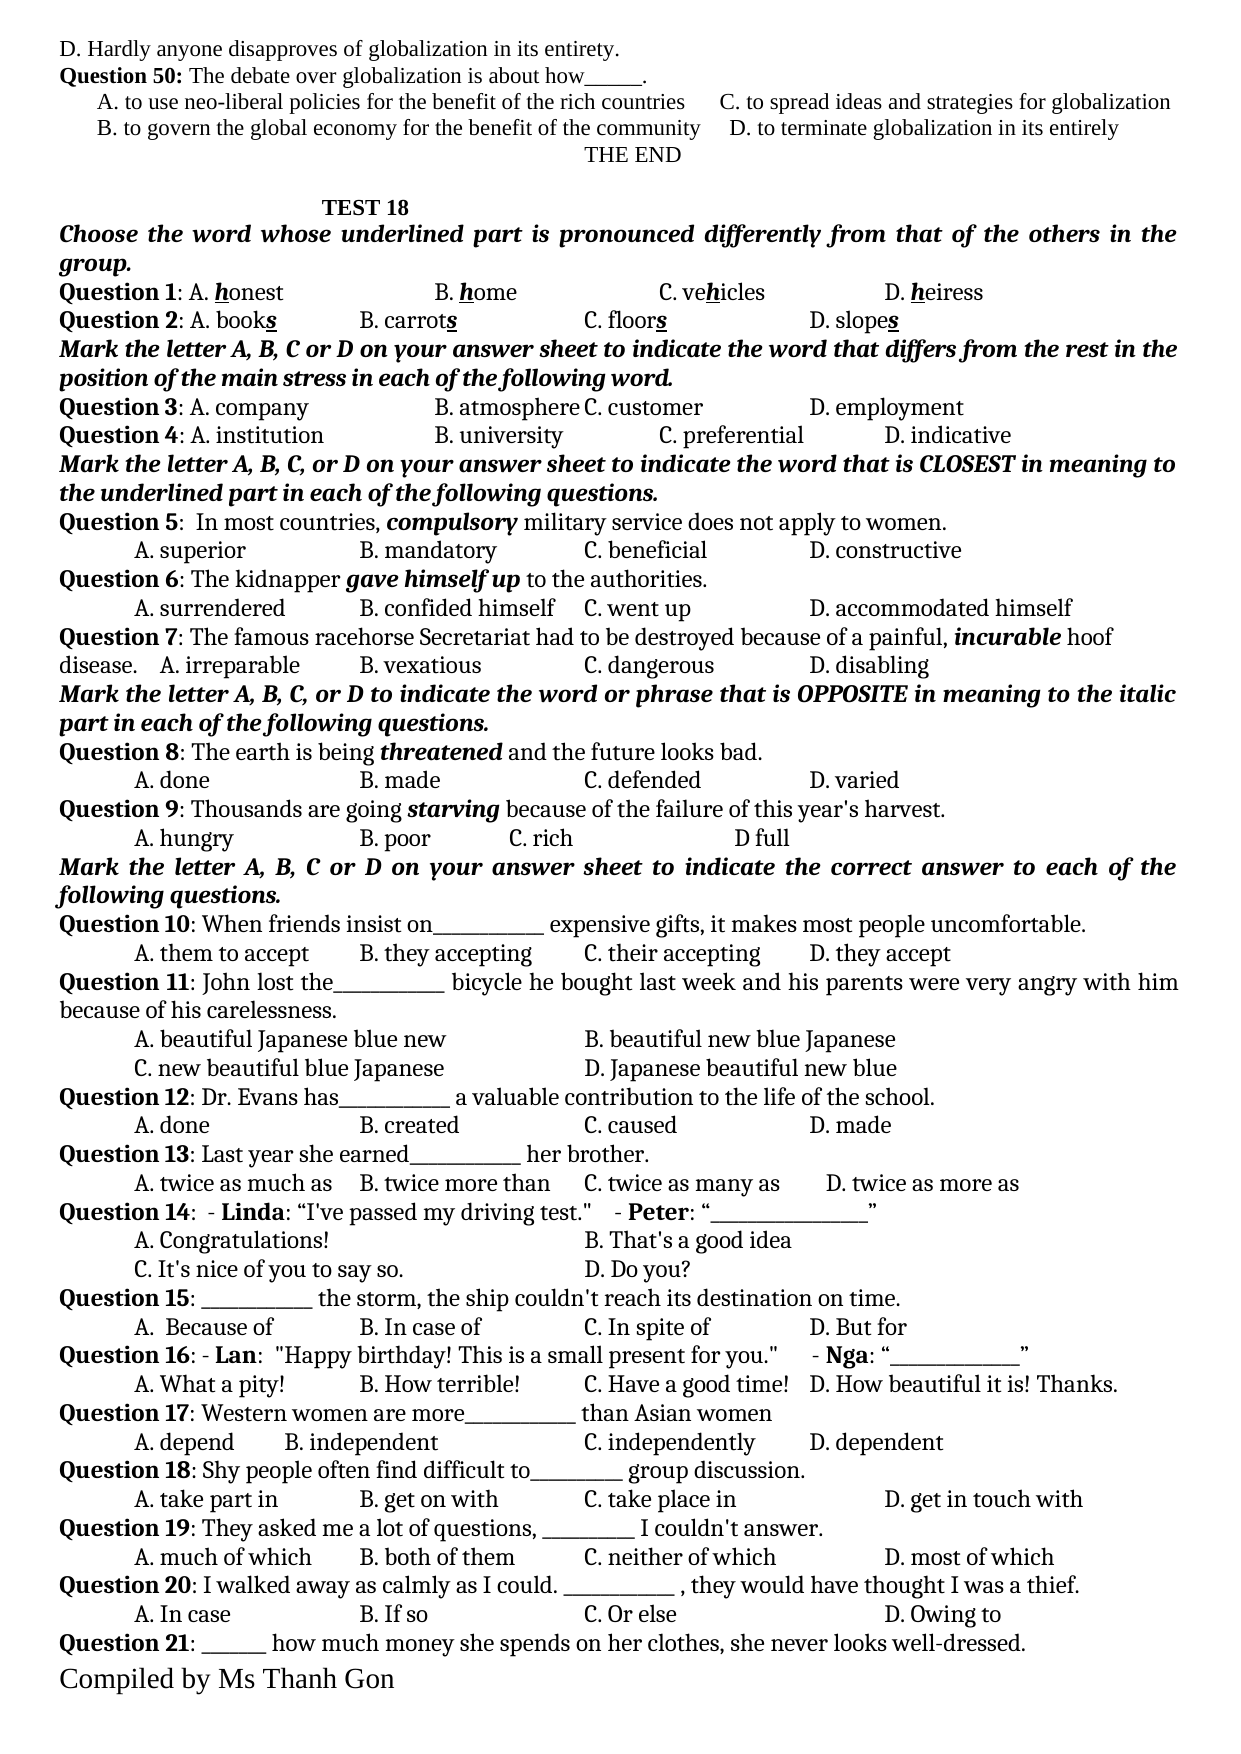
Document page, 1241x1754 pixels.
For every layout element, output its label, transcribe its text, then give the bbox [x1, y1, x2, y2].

text A. Because of B. In case of C. In spite of D. But for [59, 1312, 1181, 1341]
text Mark the letter A, B, C or D on your answer sheet to indicate the word that differs from the rest in the position of the main stress in each of the following word. [59, 335, 1181, 392]
text Question 3: A. company B. atmosphere C. customer D. employment [59, 392, 1181, 421]
text Question 11: John lost the____________ bicycle he bought last week and his parents were very angry with him because of his carelessness. [59, 967, 1181, 1025]
text Question 9: Thousands are going starving because of the failure of this year's harvest. [59, 795, 1181, 824]
text Question 50: The debate over globalization is about how_____. [59, 62, 1181, 88]
text Question 5: In most countries, compulsory military service does not apply to women. [59, 507, 1181, 536]
text Question 1: A. honest B. home C. vehicles D. heiress [59, 277, 1181, 306]
text A. superior B. mandatory C. beneficial D. constructive [59, 536, 1181, 565]
text A. hungry B. poor C. rich D full [59, 824, 1181, 852]
text Question 15: ____________ the storm, the ship couldn't reach its destination on time. [59, 1284, 1181, 1312]
text Question 8: The earth is being threatened and the future looks bad. [59, 737, 1181, 766]
text A. beautiful Japanese blue new B. beautiful new blue Japanese [59, 1025, 1181, 1054]
text A. What a pity! B. How terrible! C. Have a good time! D. How beautiful it is! Thanks. [59, 1370, 1181, 1399]
text A. them to accept B. they accepting C. their accepting D. they accept [59, 939, 1181, 967]
text Question 20: I walked away as calmly as I could. ____________ , they would have thought I was a thief. [59, 1571, 1181, 1600]
text TEST 18 [59, 193, 1181, 220]
text Question 19: They asked me a lot of questions, __________ I couldn't answer. [59, 1514, 1181, 1542]
text Question 18: Shy people often find difficult to__________ group discussion. [59, 1456, 1181, 1485]
text Question 12: Dr. Evans has____________ a valuable contribution to the life of the school. [59, 1082, 1181, 1111]
text Question 10: When friends insist on____________ expensive gifts, it makes most people uncomfortable. [59, 910, 1181, 939]
text Question 2: A. books B. carrots C. floors D. slopes [59, 306, 1181, 335]
text A. twice as much as B. twice more than C. twice as many as D. twice as more as [59, 1169, 1181, 1197]
text Question 13: Last year she earned____________ her brother. [59, 1140, 1181, 1169]
text Choose the word whose underlined part is pronounced differently from that of the others in the group. [59, 220, 1181, 277]
text A. much of which B. both of them C. neither of which D. most of which [59, 1542, 1181, 1571]
text Mark the letter A, B, C or D on your answer sheet to indicate the correct answer to each of the following questions. [59, 852, 1181, 910]
text A. take part in B. get on with C. take place in D. get in touch with [59, 1485, 1181, 1514]
text Question 21: _______ how much money she spends on her clothes, she never looks well-dressed. [59, 1629, 1181, 1657]
text A. to use neo-liberal policies for the benefit of the rich countries C. to spread ideas and strategies for globalization [59, 88, 1181, 114]
text B. to govern the global economy for the benefit of the community D. to terminate globalization in its entirely [59, 114, 1181, 141]
text D. Hardly anyone disapproves of globalization in its entirety. [59, 35, 1181, 62]
text A. done B. made C. defended D. varied [59, 766, 1181, 795]
text Mark the letter A, B, C, or D on your answer sheet to indicate the word that is CLOSEST in meaning to the underlined part in each of the following questions. [59, 450, 1181, 507]
text A. Congratulations! B. That's a good idea [59, 1226, 1181, 1255]
text C. It's nice of you to say so. D. Do you? [59, 1255, 1181, 1284]
text Question 4: A. institution B. university C. preferential D. indicative [59, 421, 1181, 450]
text C. new beautiful blue Japanese D. Japanese beautiful new blue [59, 1054, 1181, 1082]
text Question 7: The famous racehorse Secretariat had to be destroyed because of a painful, incurable hoof disease. A. irreparable B. vexatious C. dangerous D. disabling [59, 622, 1181, 680]
text A. In case B. If so C. Or else D. Owing to [59, 1600, 1181, 1629]
text Question 16: - Lan: "Happy birthday! This is a small present for you." - Nga: “______________” [59, 1341, 1181, 1370]
text Mark the letter A, B, C, or D to indicate the word or phrase that is OPPOSITE in meaning to the italic part in each of the following questions. [59, 680, 1181, 737]
text A. depend B. independent C. independently D. dependent [59, 1427, 1181, 1456]
text A. done B. created C. caused D. made [59, 1111, 1181, 1140]
text THE END [59, 141, 1181, 167]
text Question 6: The kidnapper gave himself up to the authorities. [59, 565, 1181, 594]
text Question 17: Western women are more____________ than Asian women [59, 1399, 1181, 1427]
text Question 14: - Linda: “I've passed my driving test." - Peter: “_________________” [59, 1197, 1181, 1226]
text A. surrendered B. confided himself C. went up D. accommodated himself [59, 594, 1181, 622]
